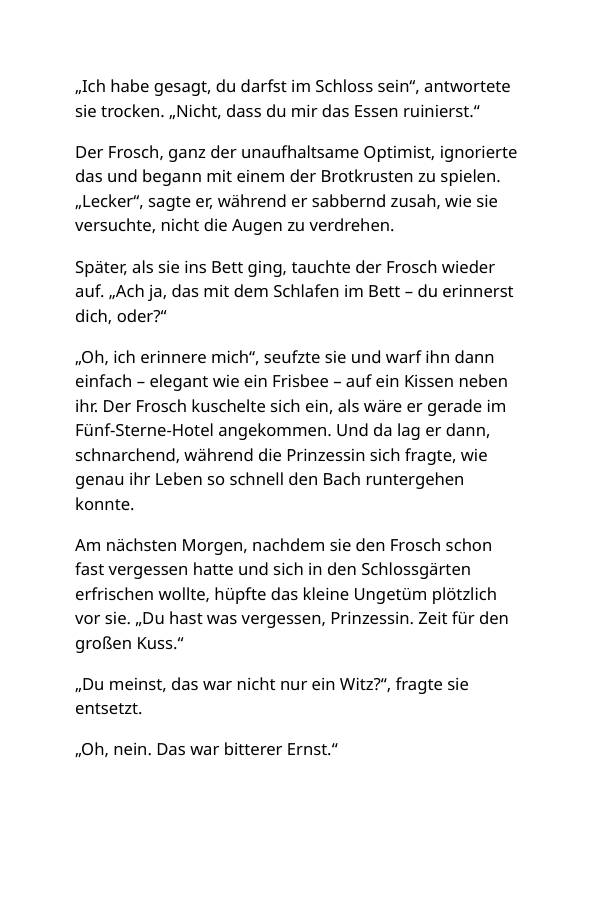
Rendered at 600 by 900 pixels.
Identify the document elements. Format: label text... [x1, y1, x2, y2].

text „Ich habe gesagt, du darfst im Schloss sein“, antwortete sie trocken. „Nicht, dass du mir das Essen ruinierst.“ [75, 75, 525, 122]
text Am nächsten Morgen, nachdem sie den Frosch schon fast vergessen hatte und sich in den Schlossgärten erfrischen wollte, hüpfte das kleine Ungetüm plötzlich vor sie. „Du hast was vergessen, Prinzessin. Zeit für den großen Kuss.“ [75, 533, 525, 654]
text „Du meinst, das war nicht nur ein Witz?“, fragte sie entsetzt. [75, 672, 525, 719]
text „Oh, nein. Das war bitterer Ernst.“ [75, 738, 525, 761]
text Der Frosch, ganz der unaufhaltsame Optimist, ignorierte das und begann mit einem der Brotkrusten zu spielen. „Lecker“, sagte er, während er sabbernd zusah, wie sie versuchte, nicht die Augen zu verdrehen. [75, 141, 525, 237]
text Später, als sie ins Bett ging, tauchte der Frosch wieder auf. „Ach ja, das mit dem Schlafen im Bett – du erinnerst dich, oder?“ [75, 255, 525, 327]
text „Oh, ich erinnere mich“, seufzte sie und warf ihn dann einfach – elegant wie ein Frisbee – auf ein Kissen neben ihr. Der Frosch kuschelte sich ein, als wäre er gerade im Fünf-Sterne-Hotel angekommen. Und da lag er dann, schnarchend, während die Prinzessin sich fragte, wie genau ihr Leben so schnell den Bach runtergehen konnte. [75, 345, 525, 515]
